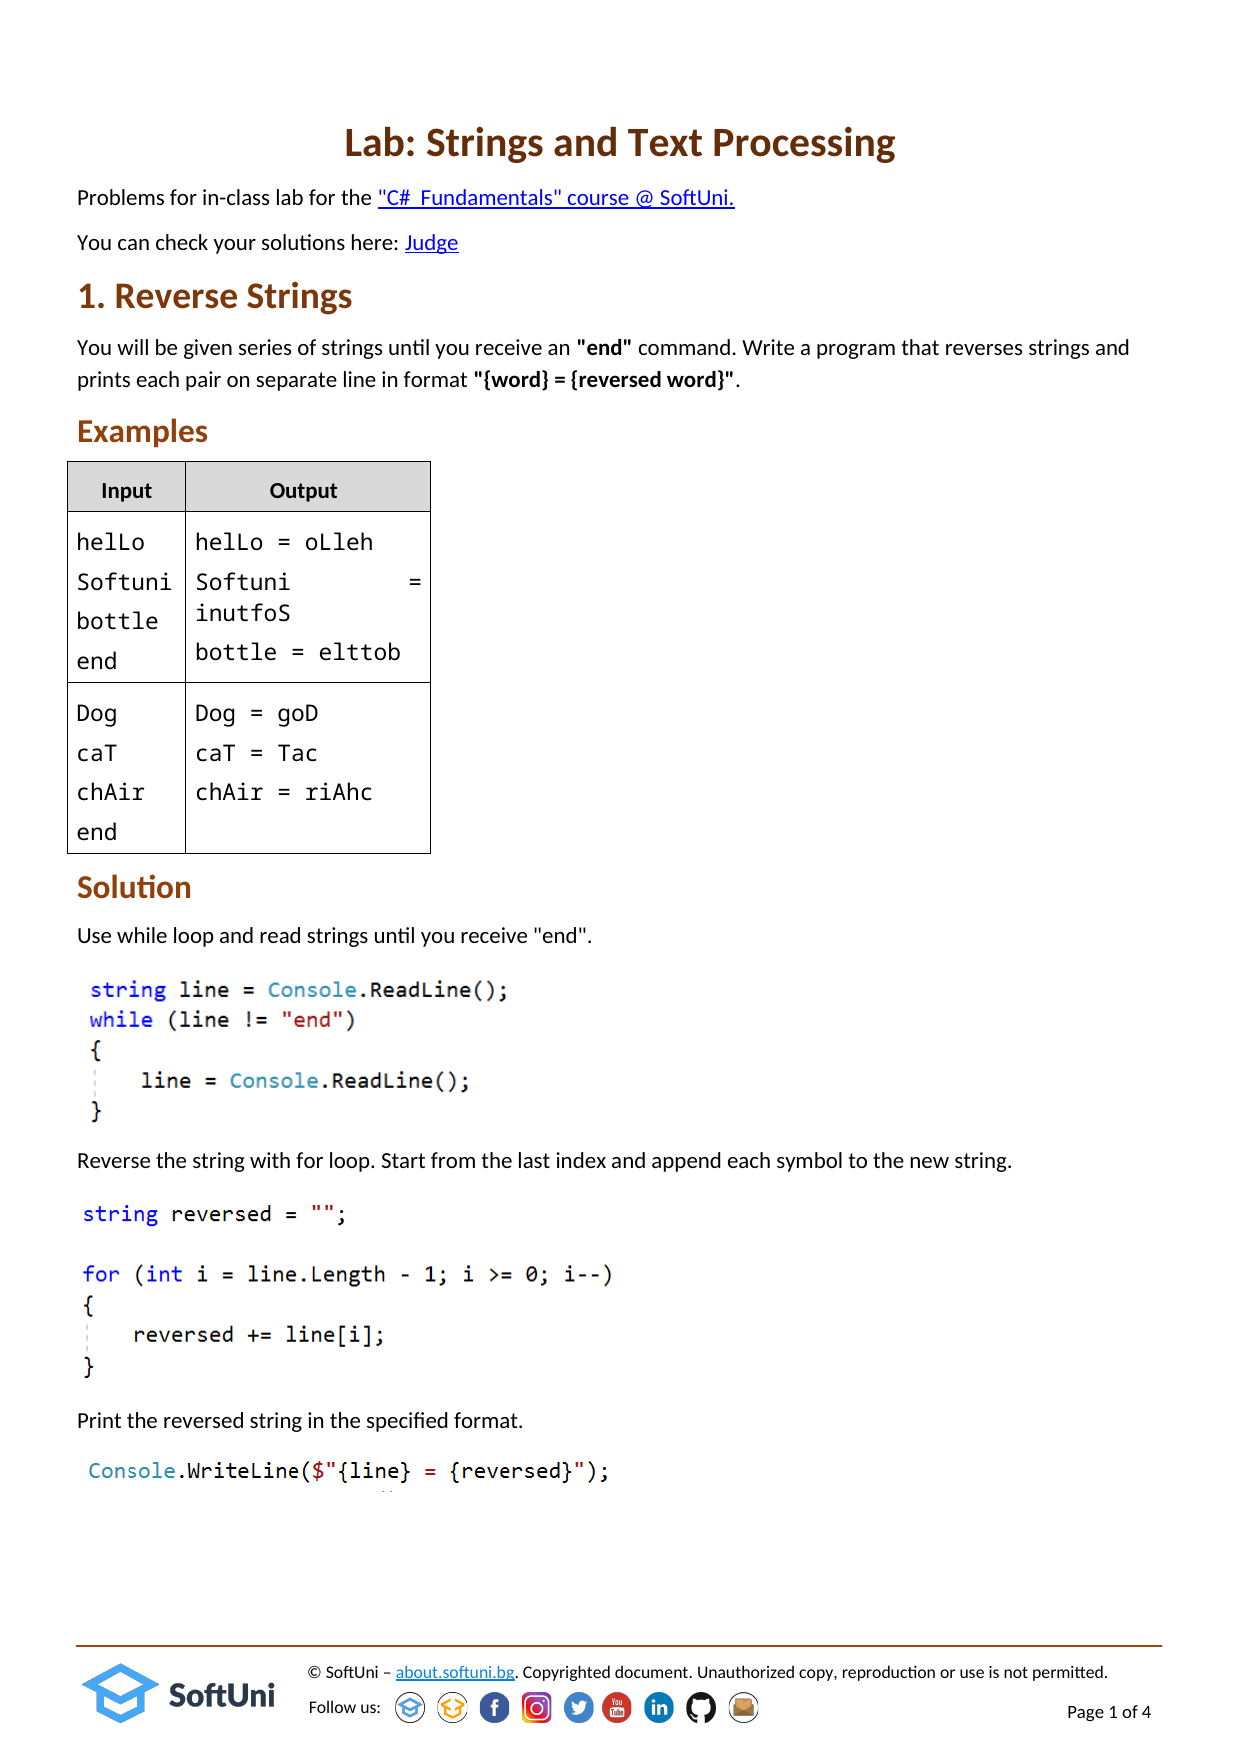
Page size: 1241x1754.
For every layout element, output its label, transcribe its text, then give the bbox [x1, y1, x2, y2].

subtitle Solution [77, 867, 1163, 907]
picture [479, 1692, 510, 1723]
subtitle Lab: Strings and Text Processing [77, 116, 1163, 167]
picture [658, 1705, 667, 1714]
picture [76, 966, 525, 1130]
text You can check your solutions here: Judge [77, 228, 1163, 256]
text Print the reversed string in the specified format. [77, 1406, 1163, 1434]
subtitle Examples [77, 410, 1163, 451]
text Reverse the string with for loop. Start from the last index and append each symbol to the new string. [77, 1146, 1163, 1174]
text Use while loop and read strings until you receive "end". [77, 922, 1163, 950]
text You will be given series of strings until you receive an "end" command. Write a program that reverses strings and prints each pair on separate line in format "{word} = {reversed word}". [77, 333, 1163, 394]
picture [644, 1714, 653, 1723]
picture [665, 1692, 674, 1701]
picture [564, 1692, 594, 1723]
subtitle Reverse Strings [77, 272, 1163, 318]
picture [728, 1692, 759, 1723]
picture [602, 1692, 632, 1723]
picture [522, 1692, 552, 1723]
table_cell Dog caT chAir end [68, 683, 185, 853]
table_cell helLo = oLleh Softuni = inutfoS bottle = elttob [186, 512, 430, 682]
table_header Output [186, 462, 430, 511]
table_cell Dog = goD caT = Tac chAir = riAhc [186, 683, 430, 853]
picture [686, 1692, 716, 1723]
picture [644, 1692, 653, 1701]
picture [665, 1714, 674, 1723]
picture [75, 1658, 281, 1729]
picture [395, 1692, 425, 1723]
table_header Input [68, 462, 185, 511]
picture [437, 1692, 468, 1723]
picture [76, 1190, 624, 1390]
table_cell helLo Softuni bottle end [68, 512, 185, 682]
text Problems for in-class lab for the . [77, 183, 1163, 211]
picture [76, 1451, 614, 1492]
